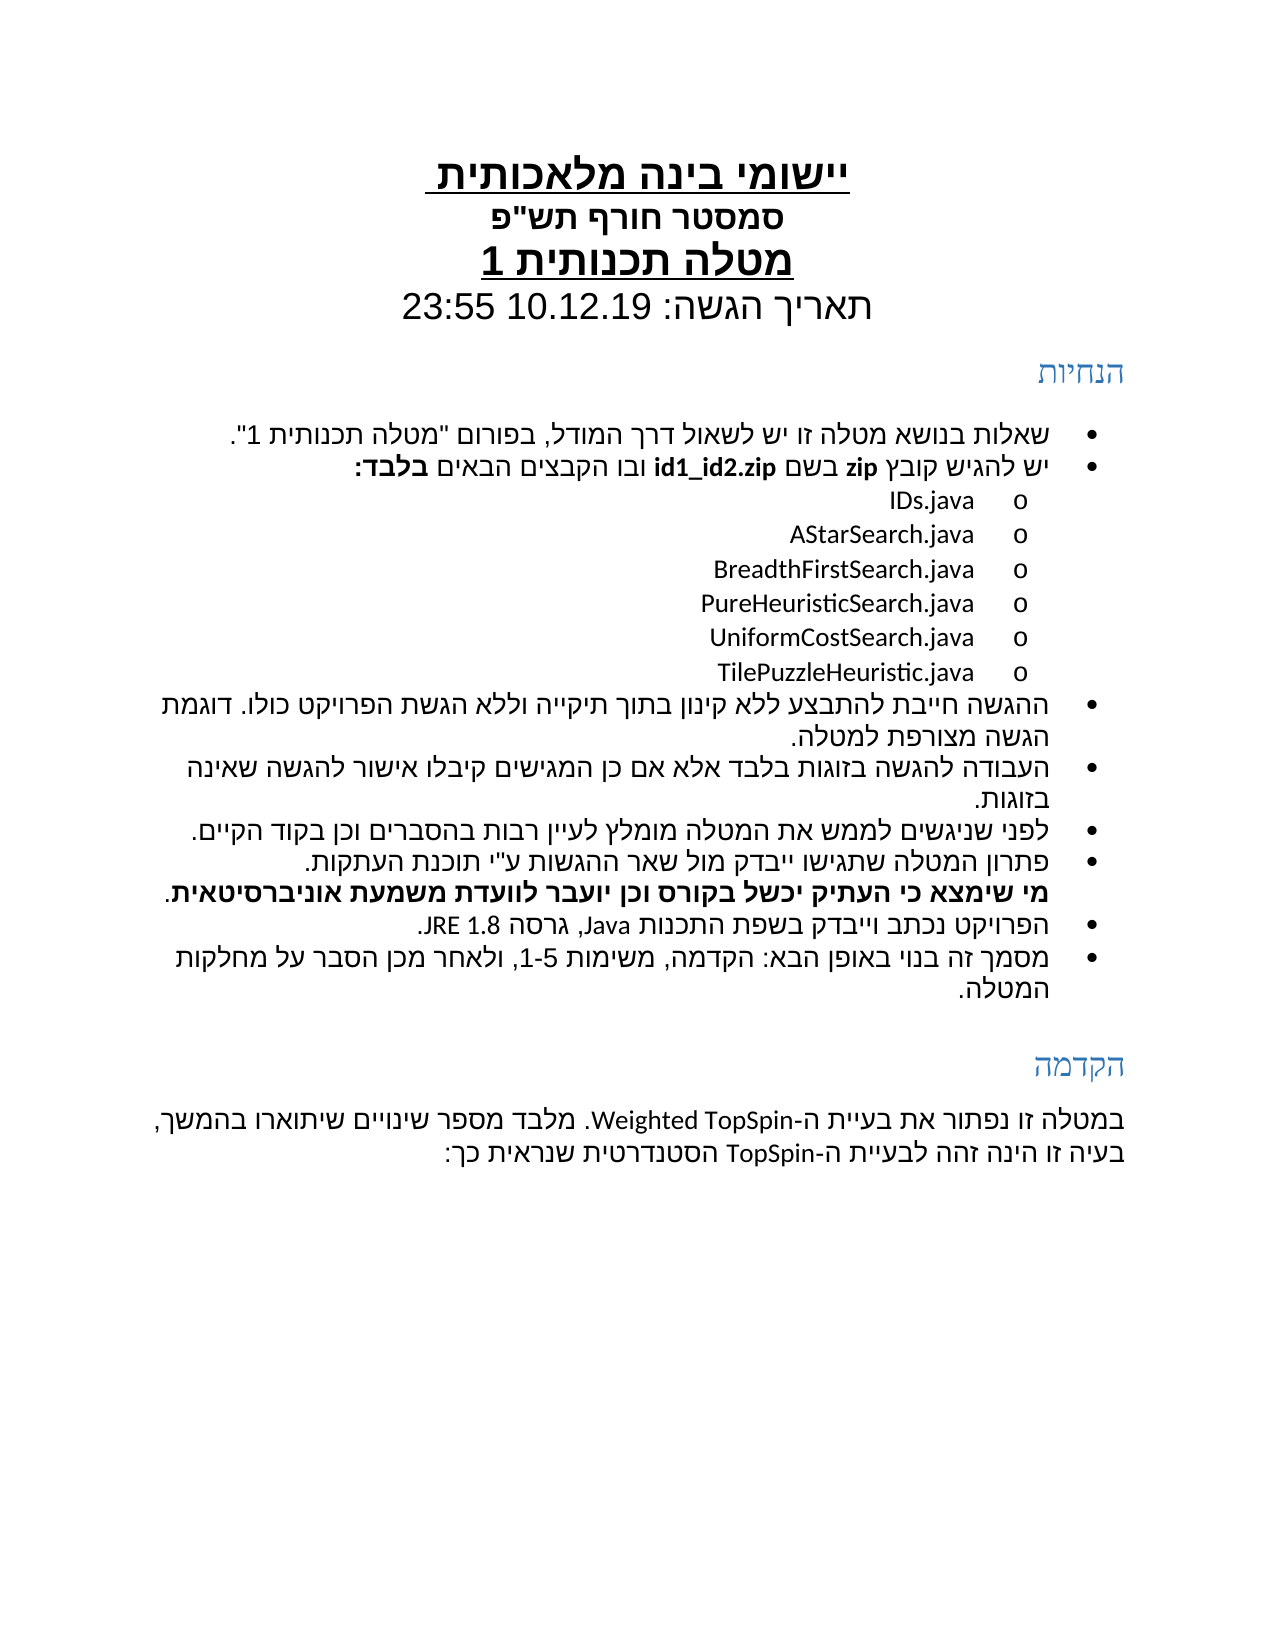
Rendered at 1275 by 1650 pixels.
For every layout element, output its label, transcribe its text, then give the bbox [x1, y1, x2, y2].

list מסמך זה בנוי באופן הבא: הקדמה, משימות 1-5, ולאחר מכן הסבר על מחלקות המטלה. [150, 942, 1087, 1004]
list PureHeuristicSearch.java [150, 586, 1012, 621]
list TilePuzzleHeuristic.java [150, 655, 1012, 689]
list BreadthFirstSearch.java [150, 552, 1012, 586]
list מי שימצא כי העתיק יכשל בקורס וכן יועבר לוועדת משמעת אוניברסיטאית. [150, 877, 1050, 908]
text יישומי בינה מלאכותית [150, 150, 1125, 198]
text מטלה תכנותית 1 תאריך הגשה: 10.12.19 23:55 [150, 236, 1125, 327]
text הקדמה [150, 1045, 1125, 1083]
list העבודה להגשה בזוגות בלבד אלא אם כן המגישים קיבלו אישור להגשה שאינה בזוגות. [150, 752, 1087, 814]
text סמסטר חורף תש"פ [150, 198, 1125, 236]
text במטלה זו נפתור את בעיית ה-Weighted TopSpin. מלבד מספר שינויים שיתוארו בהמשך, בעיה זו הינה זהה לבעיית ה-TopSpin הסטנדרטית שנראית כך: [150, 1103, 1125, 1169]
list IDs.java [150, 483, 1012, 517]
subtitle הנחיות [150, 352, 1125, 391]
list פתרון המטלה שתגישו ייבדק מול שאר ההגשות ע"י תוכנת העתקות. [150, 846, 1087, 877]
list הפרויקט נכתב וייבדק בשפת התכנות Java, גרסה JRE 1.8. [150, 908, 1087, 942]
list ההגשה חייבת להתבצע ללא קינון בתוך תיקייה וללא הגשת הפרויקט כולו. דוגמת הגשה מצורפת למטלה. [150, 689, 1087, 752]
list שאלות בנושא מטלה זו יש לשאול דרך המודל, בפורום "מטלה תכנותית 1". [150, 419, 1087, 450]
list יש להגיש קובץ zip בשם id1_id2.zip ובו הקבצים הבאים בלבד: [150, 450, 1087, 483]
list UniformCostSearch.java [150, 621, 1012, 655]
list AStarSearch.java [150, 517, 1012, 552]
list לפני שניגשים לממש את המטלה מומלץ לעיין רבות בהסברים וכן בקוד הקיים. [150, 814, 1087, 846]
